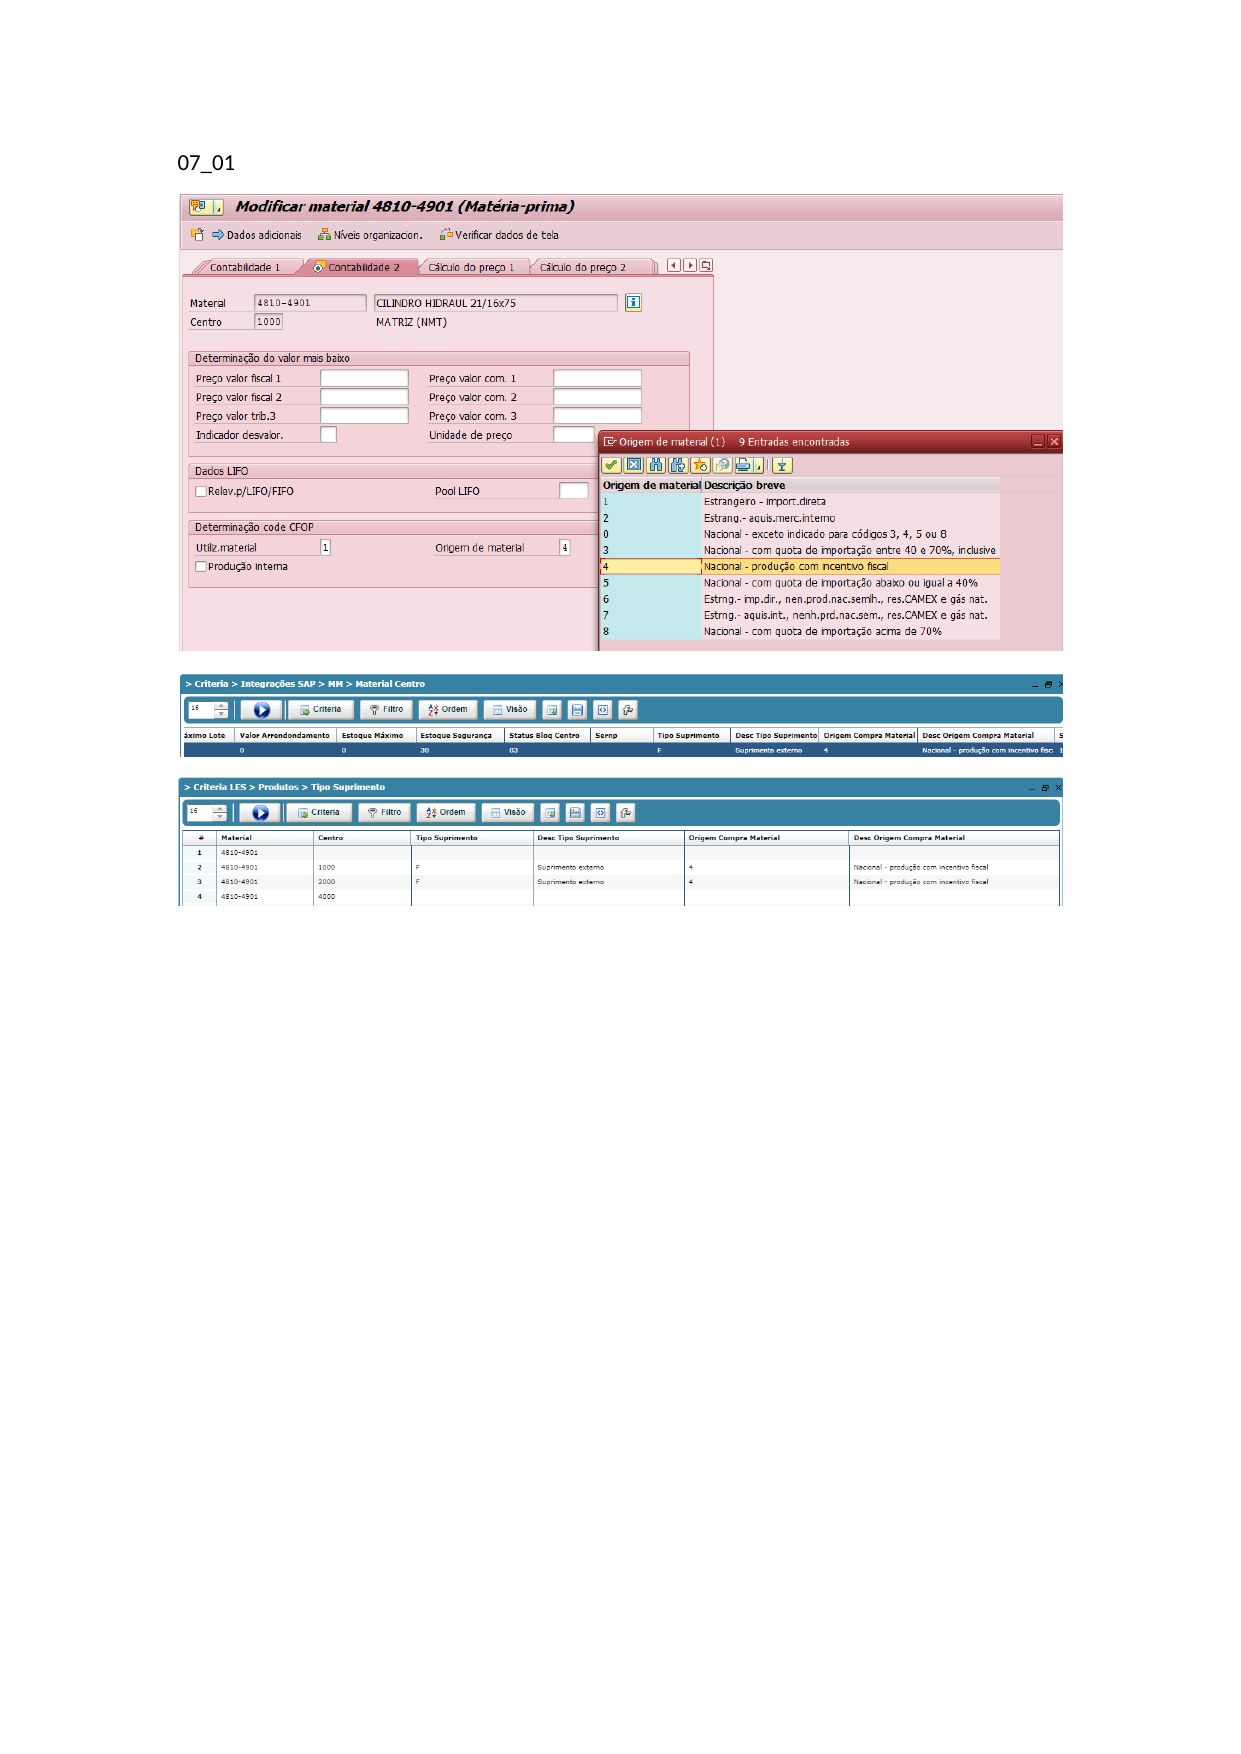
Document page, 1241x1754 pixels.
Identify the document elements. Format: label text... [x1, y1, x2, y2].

picture [177, 775, 1063, 906]
picture [177, 670, 1063, 757]
text 07_01 [177, 148, 1063, 176]
picture [177, 194, 1063, 651]
